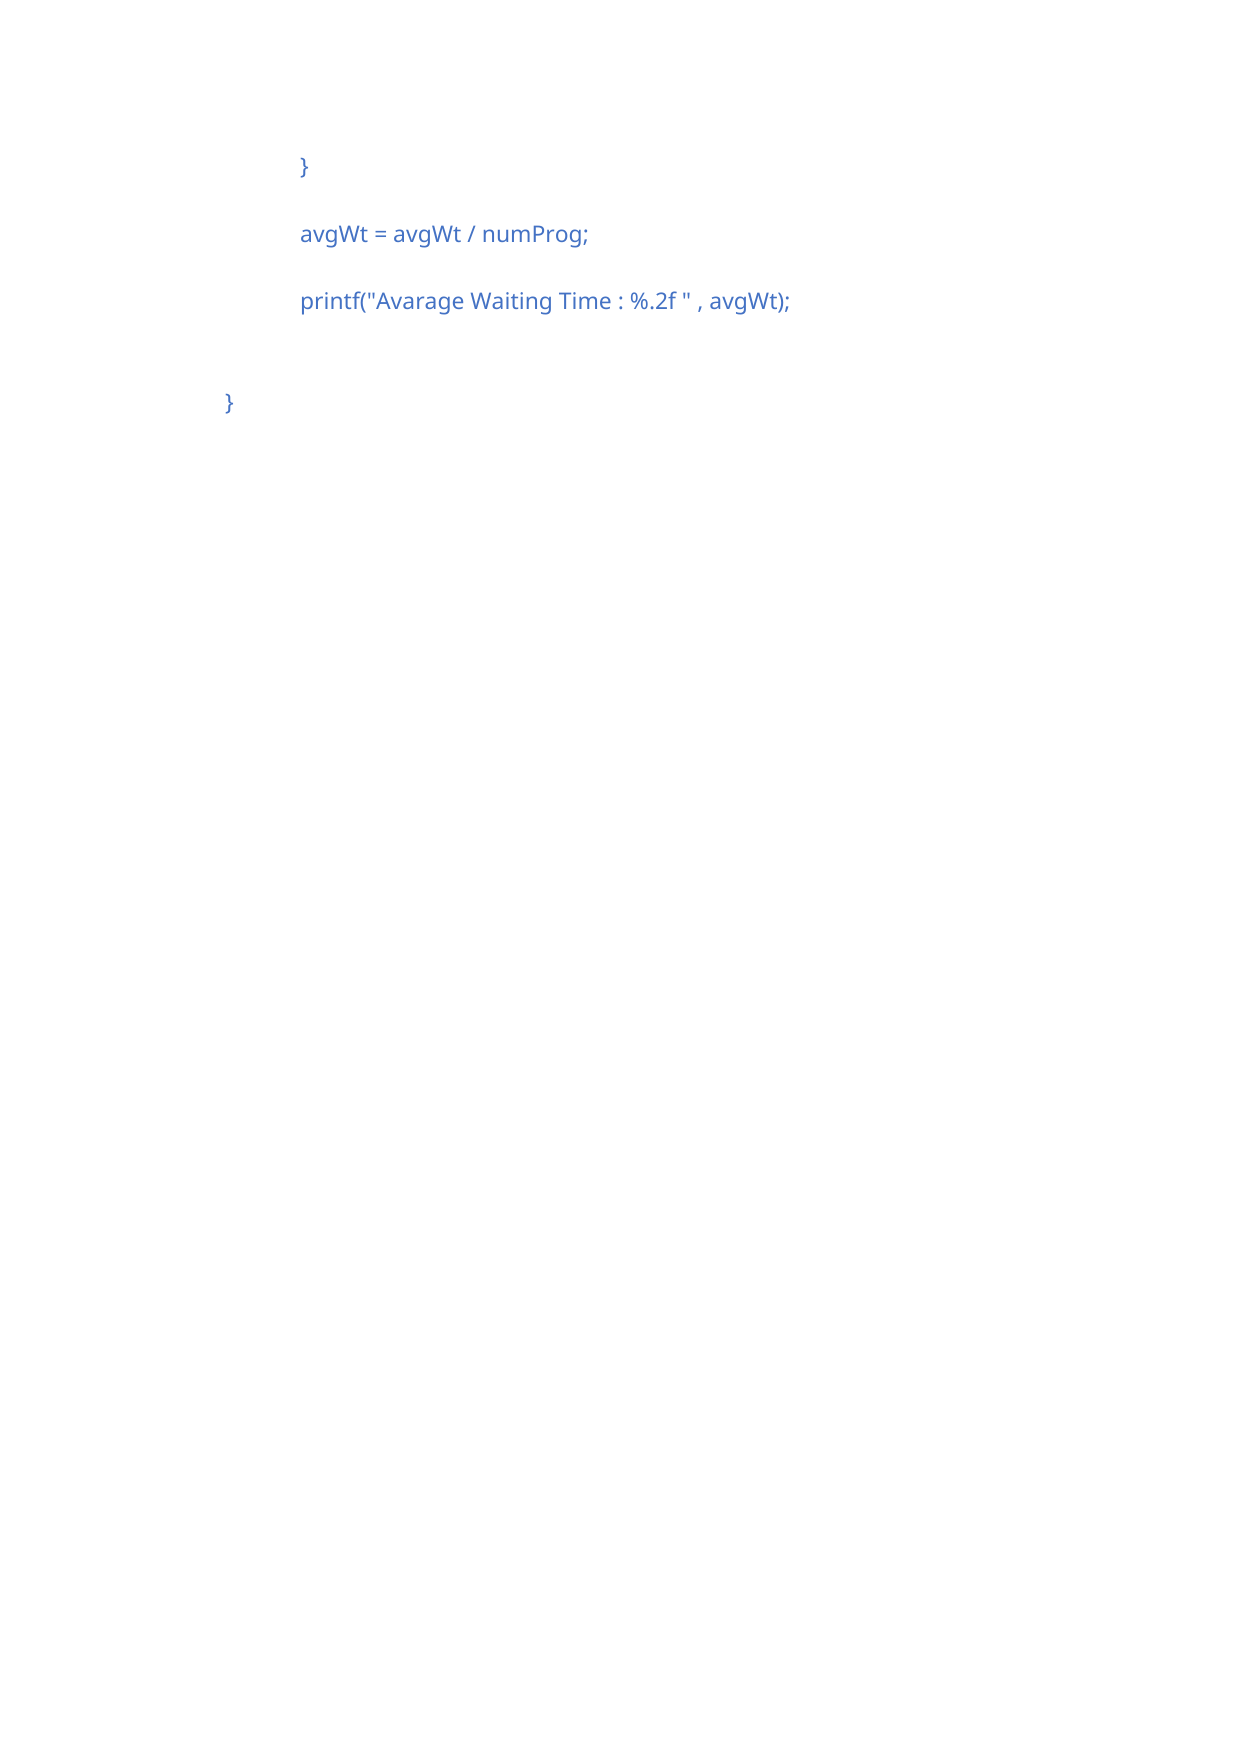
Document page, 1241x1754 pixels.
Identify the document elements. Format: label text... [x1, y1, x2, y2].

list } [225, 386, 1090, 417]
list } [225, 150, 1090, 181]
list avgWt = avgWt / numProg; [225, 217, 1090, 249]
list printf("Avarage Waiting Time : %.2f " , avgWt); [225, 285, 1090, 316]
